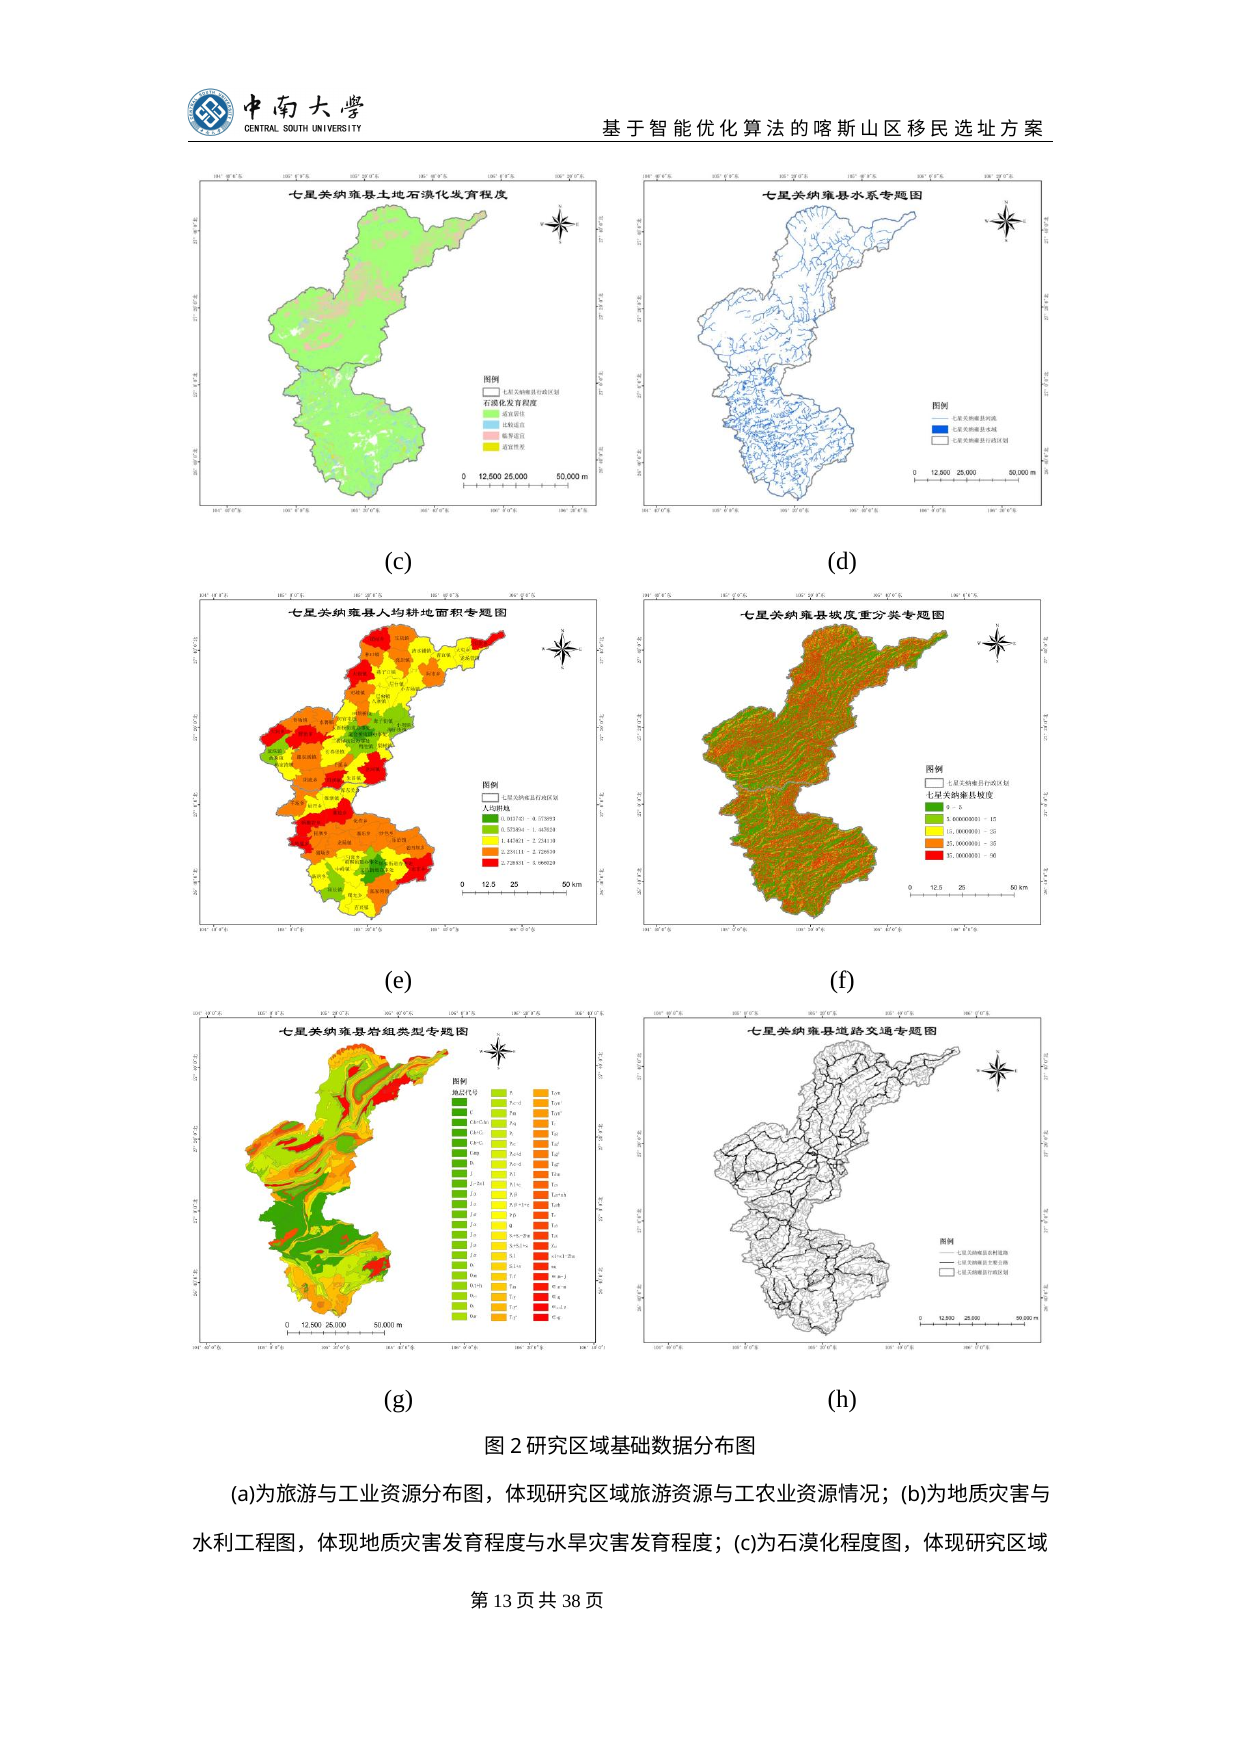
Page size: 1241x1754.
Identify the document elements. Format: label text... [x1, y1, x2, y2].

picture [191, 172, 605, 514]
picture [191, 1010, 605, 1351]
picture [187, 88, 367, 136]
picture [635, 591, 1049, 933]
table_cell (e) [176, 591, 620, 1010]
table_cell (f) [620, 591, 1064, 1010]
text 图 2 研究区域基础数据分布图 [187, 1428, 1053, 1461]
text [187, 1476, 1053, 1557]
picture [635, 172, 1049, 514]
picture [635, 1010, 1049, 1351]
table_cell (g) [176, 1010, 620, 1428]
table_cell (d) [620, 173, 1064, 591]
table_cell (c) [176, 173, 620, 591]
picture [191, 591, 605, 933]
table_cell (h) [620, 1010, 1064, 1428]
